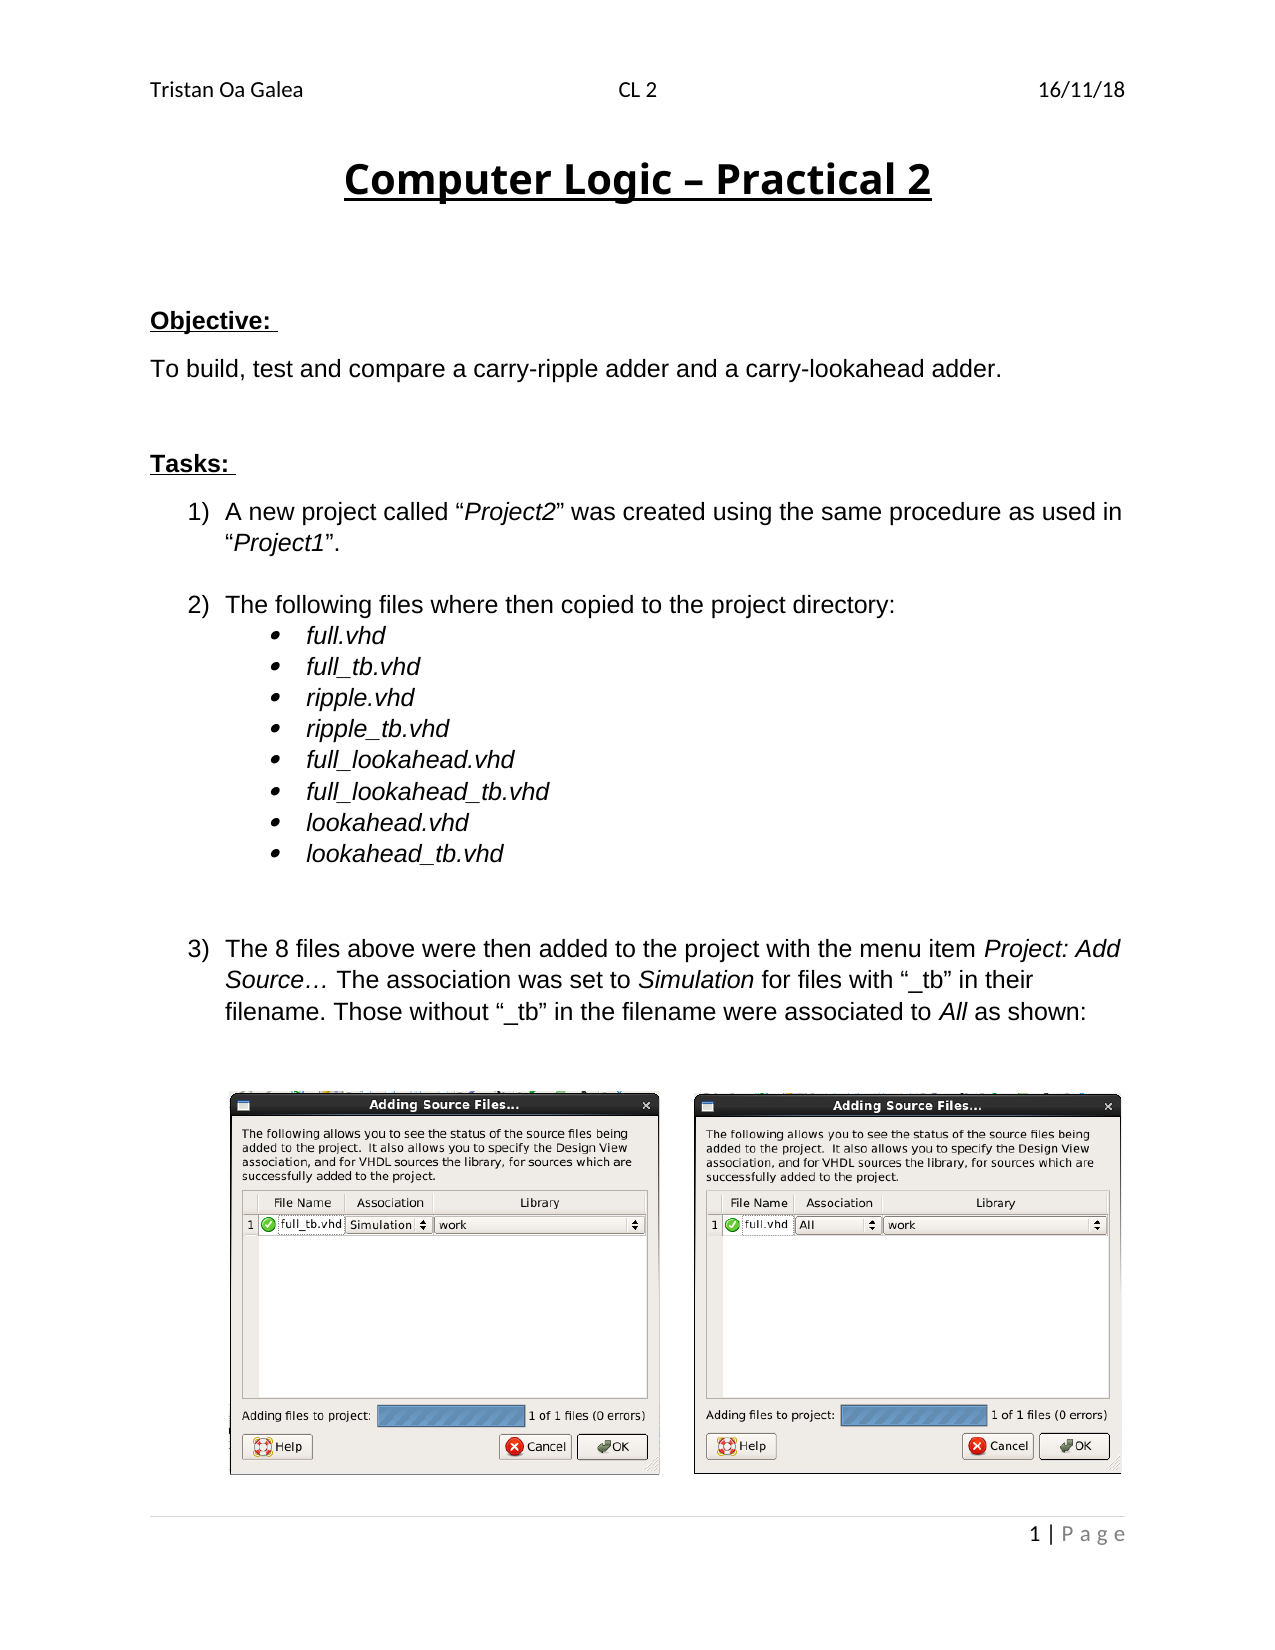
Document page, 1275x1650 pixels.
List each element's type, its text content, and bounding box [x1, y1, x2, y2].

list The 8 files above were then added to the project with the menu item Project: Add Source… The association was set to Simulation for files with “_tb” in their filename. Those without “_tb” in the filename were associated to All as shown: [187, 934, 1125, 1025]
text Objective: [150, 306, 1125, 334]
list full_tb.vhd [269, 652, 1125, 681]
list full_lookahead_tb.vhd [269, 777, 1125, 805]
list full_lookahead.vhd [269, 745, 1125, 774]
list A new project called “Project2” was created using the same procedure as used in “Project1”. [187, 497, 1125, 556]
text Computer Logic – Practical 2 [150, 150, 1125, 207]
list The following files where then copied to the project directory: [187, 590, 1125, 618]
list lookahead.vhd [269, 808, 1125, 837]
picture [228, 1091, 660, 1475]
list lookahead_tb.vhd [269, 839, 1125, 868]
text To build, test and compare a carry-ripple adder and a carry-lookahead adder. [150, 353, 1125, 382]
list ripple.vhd [269, 683, 1125, 712]
picture [694, 1093, 1122, 1475]
list full.vhd [269, 621, 1125, 650]
text Tasks: [150, 449, 1125, 478]
list ripple_tb.vhd [269, 714, 1125, 743]
